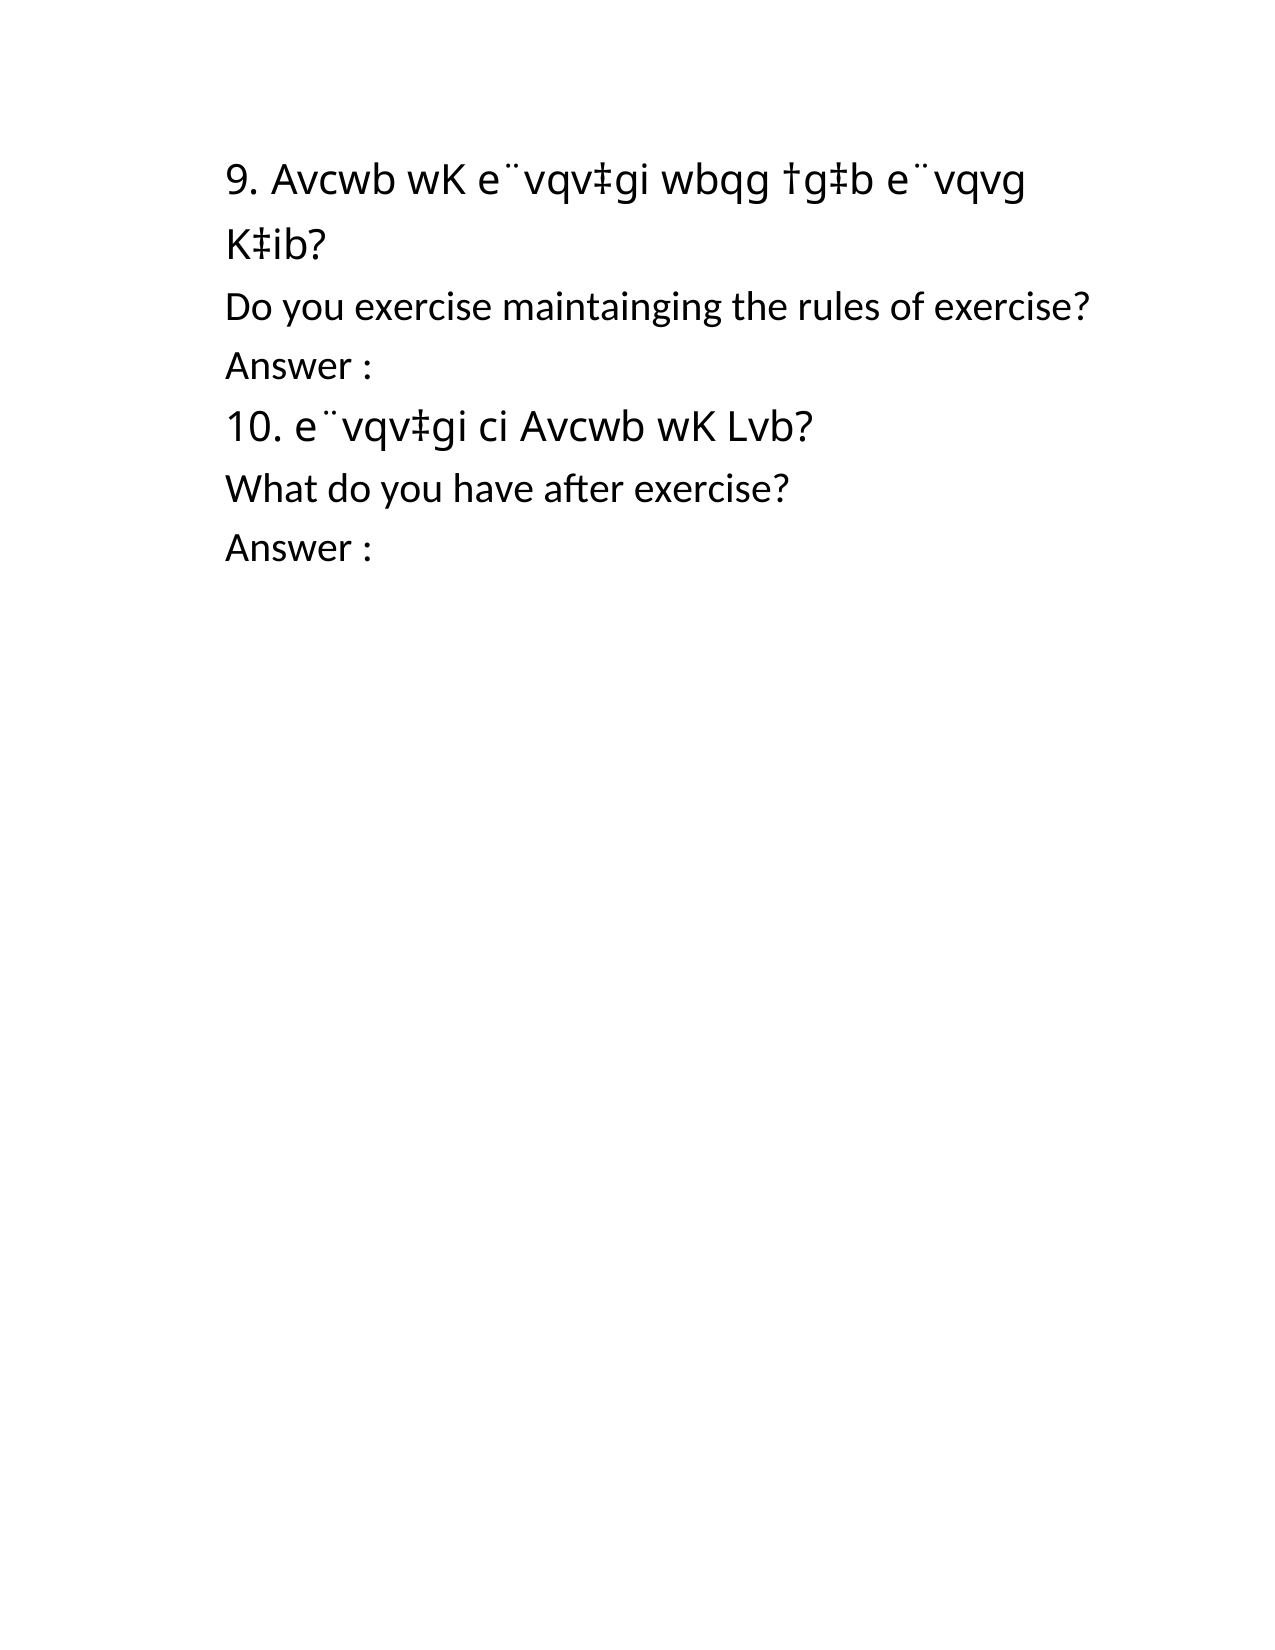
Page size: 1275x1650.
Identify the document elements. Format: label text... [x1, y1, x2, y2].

list 9. Avcwb wK e¨vqv‡gi wbqg †g‡b e¨vqvg K‡ib? [225, 150, 1125, 272]
list Answer : [225, 339, 1125, 390]
list 10. e¨vqv‡gi ci Avcwb wK Lvb? [225, 397, 1125, 454]
list Answer : [225, 521, 1125, 572]
list What do you have after exercise? [225, 462, 1125, 513]
list Do you exercise maintainging the rules of exercise? [225, 280, 1125, 331]
